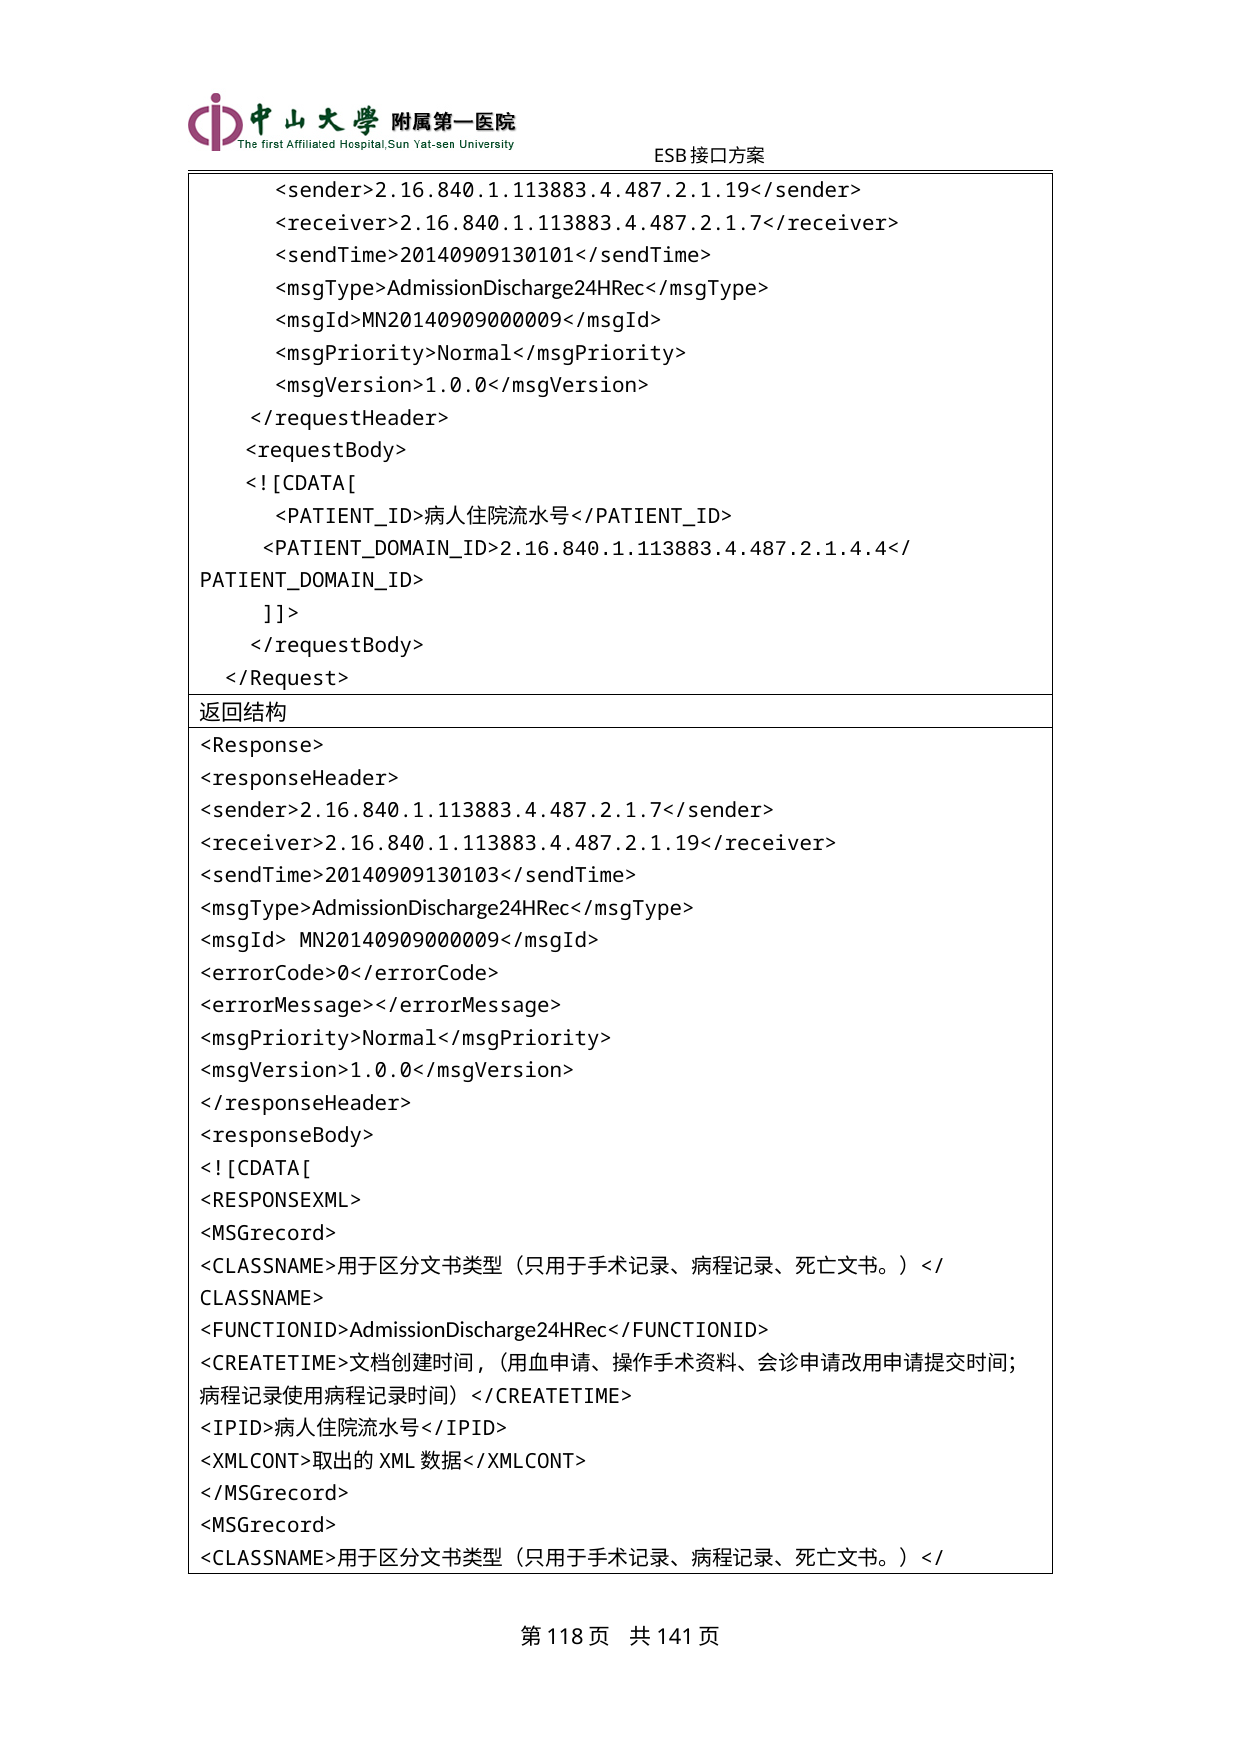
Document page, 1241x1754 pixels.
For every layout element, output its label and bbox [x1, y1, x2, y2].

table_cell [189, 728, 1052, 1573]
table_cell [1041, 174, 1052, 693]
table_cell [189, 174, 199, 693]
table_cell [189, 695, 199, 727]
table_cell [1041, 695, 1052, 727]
picture [187, 88, 518, 162]
